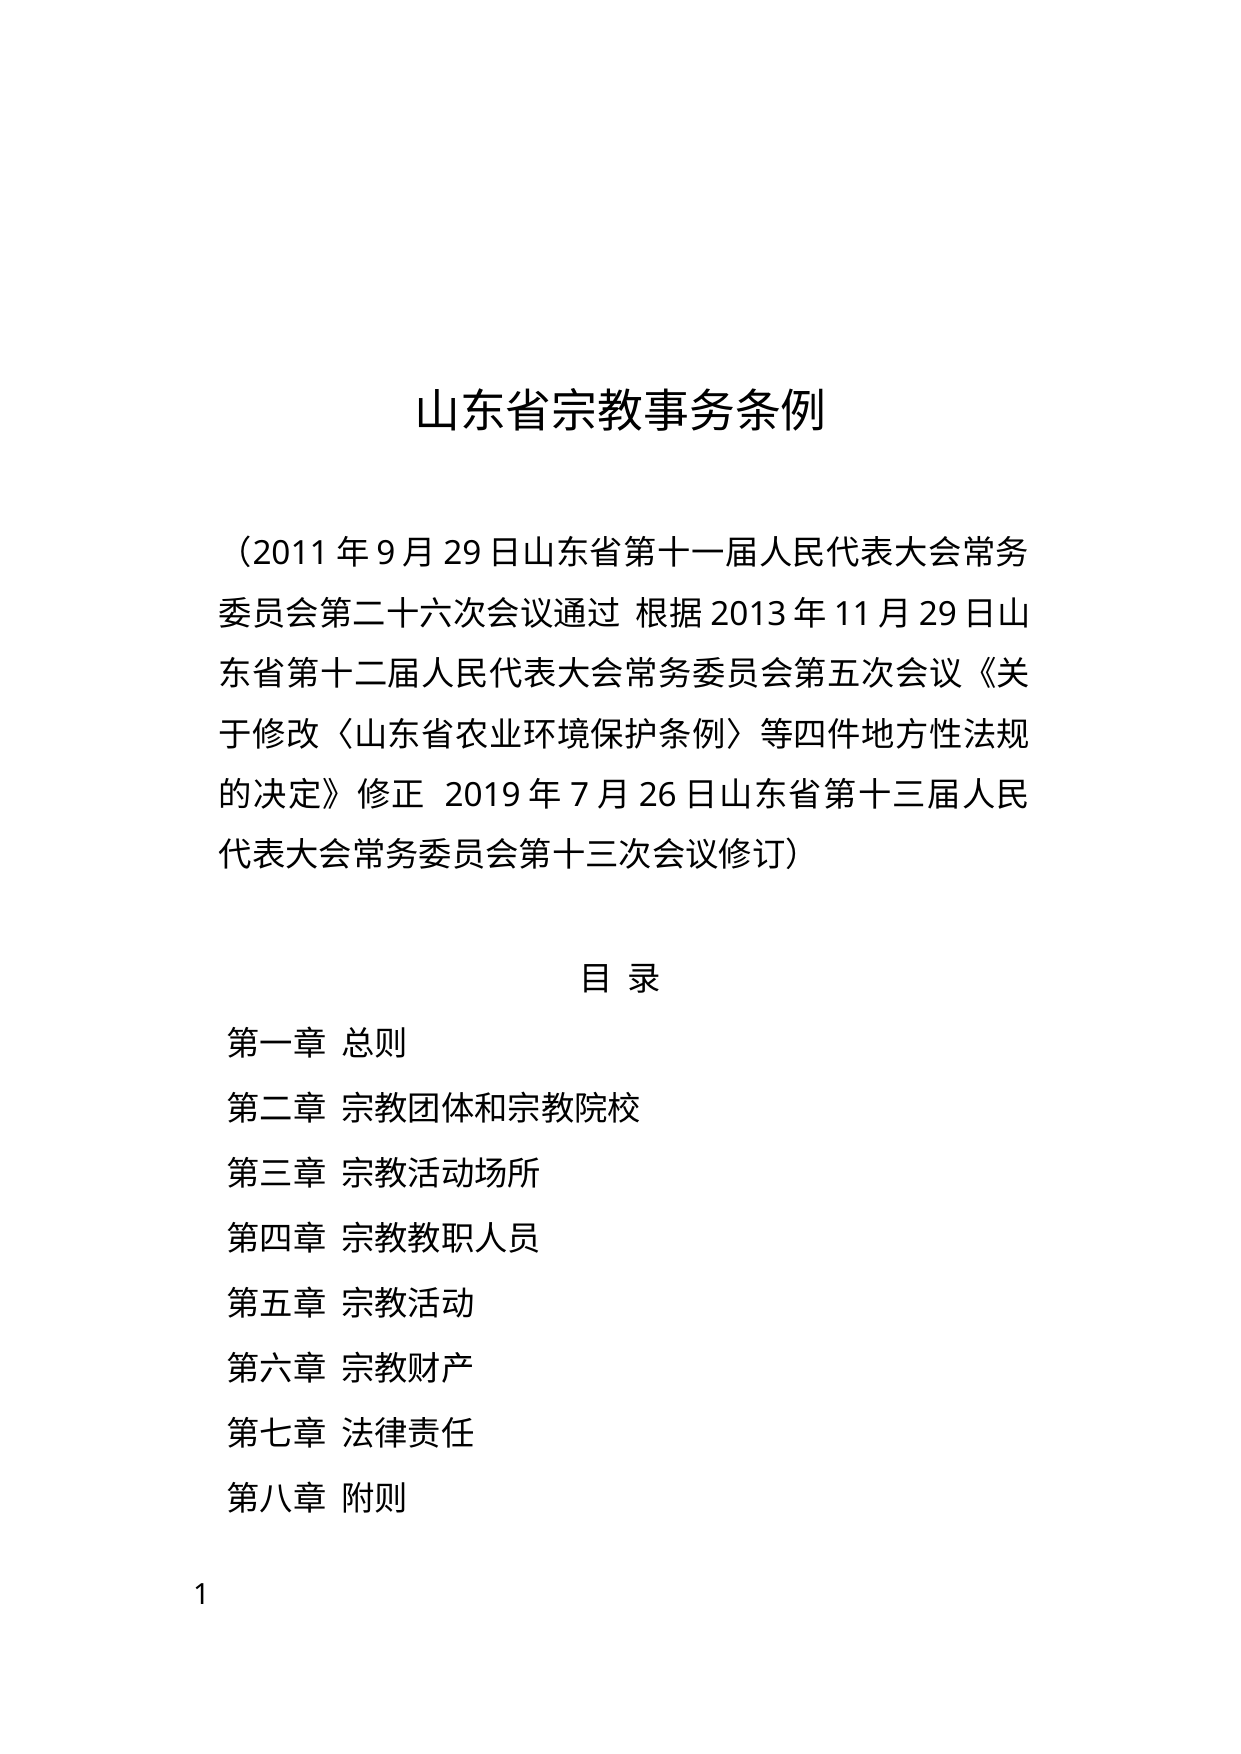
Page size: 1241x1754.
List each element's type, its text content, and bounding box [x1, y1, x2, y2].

text 第二章 宗教团体和宗教院校 [159, 1074, 1081, 1139]
text 第七章 法律责任 [159, 1399, 1081, 1464]
text 山东省宗教事务条例 [159, 358, 1081, 456]
text 目 录 [159, 944, 1081, 1009]
text 第一章 总则 [159, 1009, 1081, 1074]
text （2011年9月29日山东省第十一届人民代表大会常务委员会第二十六次会议通过 根据2013年11月29日山东省第十二届人民代表大会常务委员会第五次会议《关于修改〈山东省农业环境保护条例〉等四件地方性法规的决定》修正 2019年7月26日山东省第十三届人民代表大会常务委员会第十三次会议修订） [218, 516, 1031, 879]
text 第六章 宗教财产 [159, 1334, 1081, 1399]
text 第八章 附则 [159, 1464, 1081, 1529]
text 第四章 宗教教职人员 [159, 1204, 1081, 1269]
text 第三章 宗教活动场所 [159, 1139, 1081, 1204]
text 第五章 宗教活动 [159, 1269, 1081, 1334]
